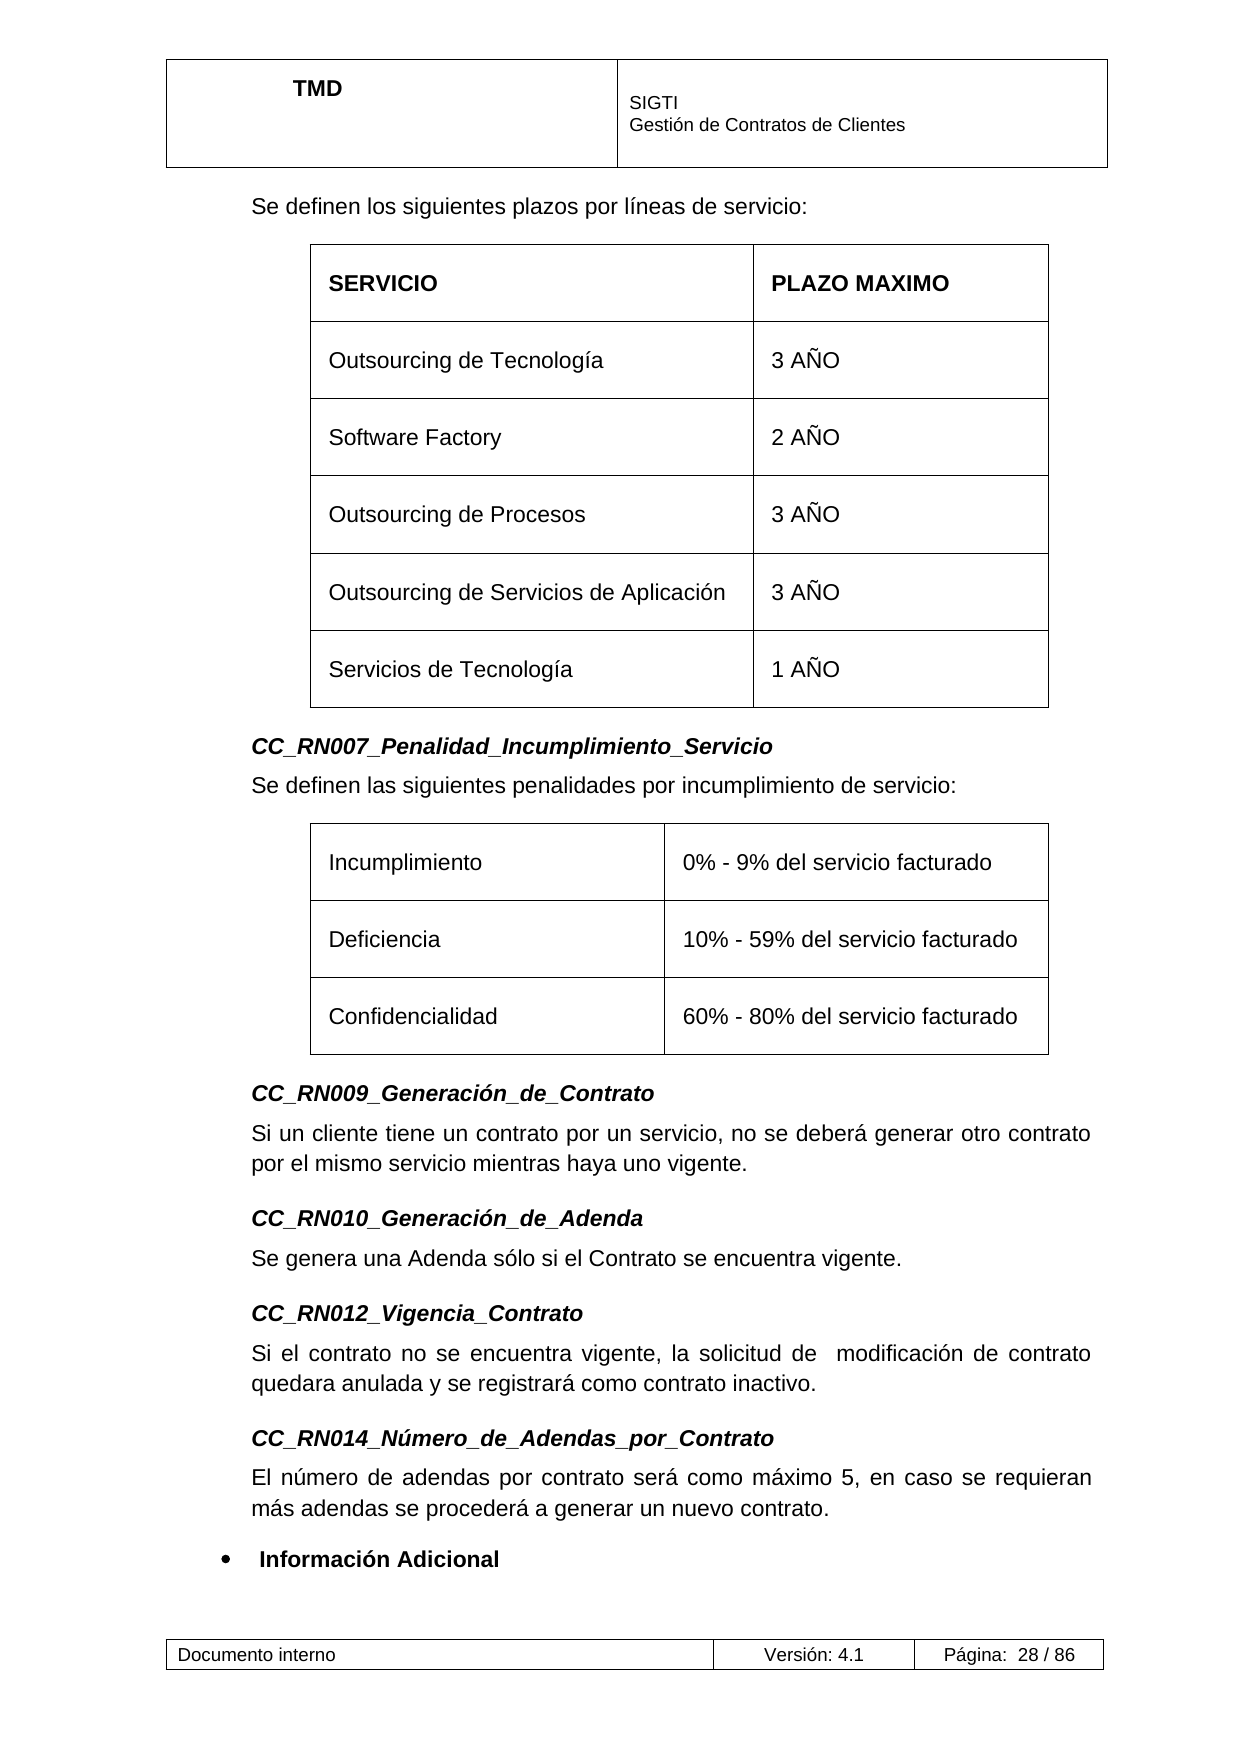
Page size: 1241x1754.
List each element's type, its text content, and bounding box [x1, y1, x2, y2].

table_header SERVICIO [311, 245, 753, 321]
list Si el contrato no se encuentra vigente, la solicitud de modificación de contrato quedara anulada y se registrará como contrato inactivo. [251, 1339, 1092, 1396]
table_header PLAZO MAXIMO [754, 245, 1048, 321]
table_cell 1 AÑO [754, 631, 1048, 707]
list CC_RN010_Generación_de_Adenda [251, 1205, 1092, 1232]
table_cell 3 AÑO [754, 554, 1048, 629]
table_cell 10% - 59% del servicio facturado [665, 901, 1048, 977]
table_cell 3 AÑO [754, 476, 1048, 552]
list El número de adendas por contrato será como máximo 5, en caso se requieran más adendas se procederá a generar un nuevo contrato. [251, 1464, 1092, 1521]
list Se definen los siguientes plazos por líneas de servicio: [251, 193, 1092, 219]
table_header 0% - 9% del servicio facturado [665, 824, 1048, 900]
list Se definen las siguientes penalidades por incumplimiento de servicio: [251, 772, 1092, 798]
list Información Adicional [222, 1546, 1092, 1572]
table_cell Outsourcing de Tecnología [311, 322, 753, 398]
table_cell Deficiencia [311, 901, 664, 977]
table_cell 3 AÑO [754, 322, 1048, 398]
table_header Incumplimiento [311, 824, 664, 900]
list Se genera una Adenda sólo si el Contrato se encuentra vigente. [251, 1245, 1092, 1271]
list Si un cliente tiene un contrato por un servicio, no se deberá generar otro contrato por el mismo servicio mientras haya uno vigente. [251, 1120, 1092, 1176]
table_cell Software Factory [311, 399, 753, 475]
table_cell 2 AÑO [754, 399, 1048, 475]
list CC_RN014_Número_de_Adendas_por_Contrato [251, 1425, 1092, 1451]
list CC_RN007_Penalidad_Incumplimiento_Servicio [251, 733, 1092, 759]
table_cell Confidencialidad [311, 978, 664, 1054]
table_cell Outsourcing de Procesos [311, 476, 753, 552]
table_cell Outsourcing de Servicios de Aplicación [311, 554, 753, 629]
list CC_RN012_Vigencia_Contrato [251, 1300, 1092, 1326]
list CC_RN009_Generación_de_Contrato [251, 1080, 1092, 1107]
table_cell 60% - 80% del servicio facturado [665, 978, 1048, 1054]
table_cell Servicios de Tecnología [311, 631, 753, 707]
